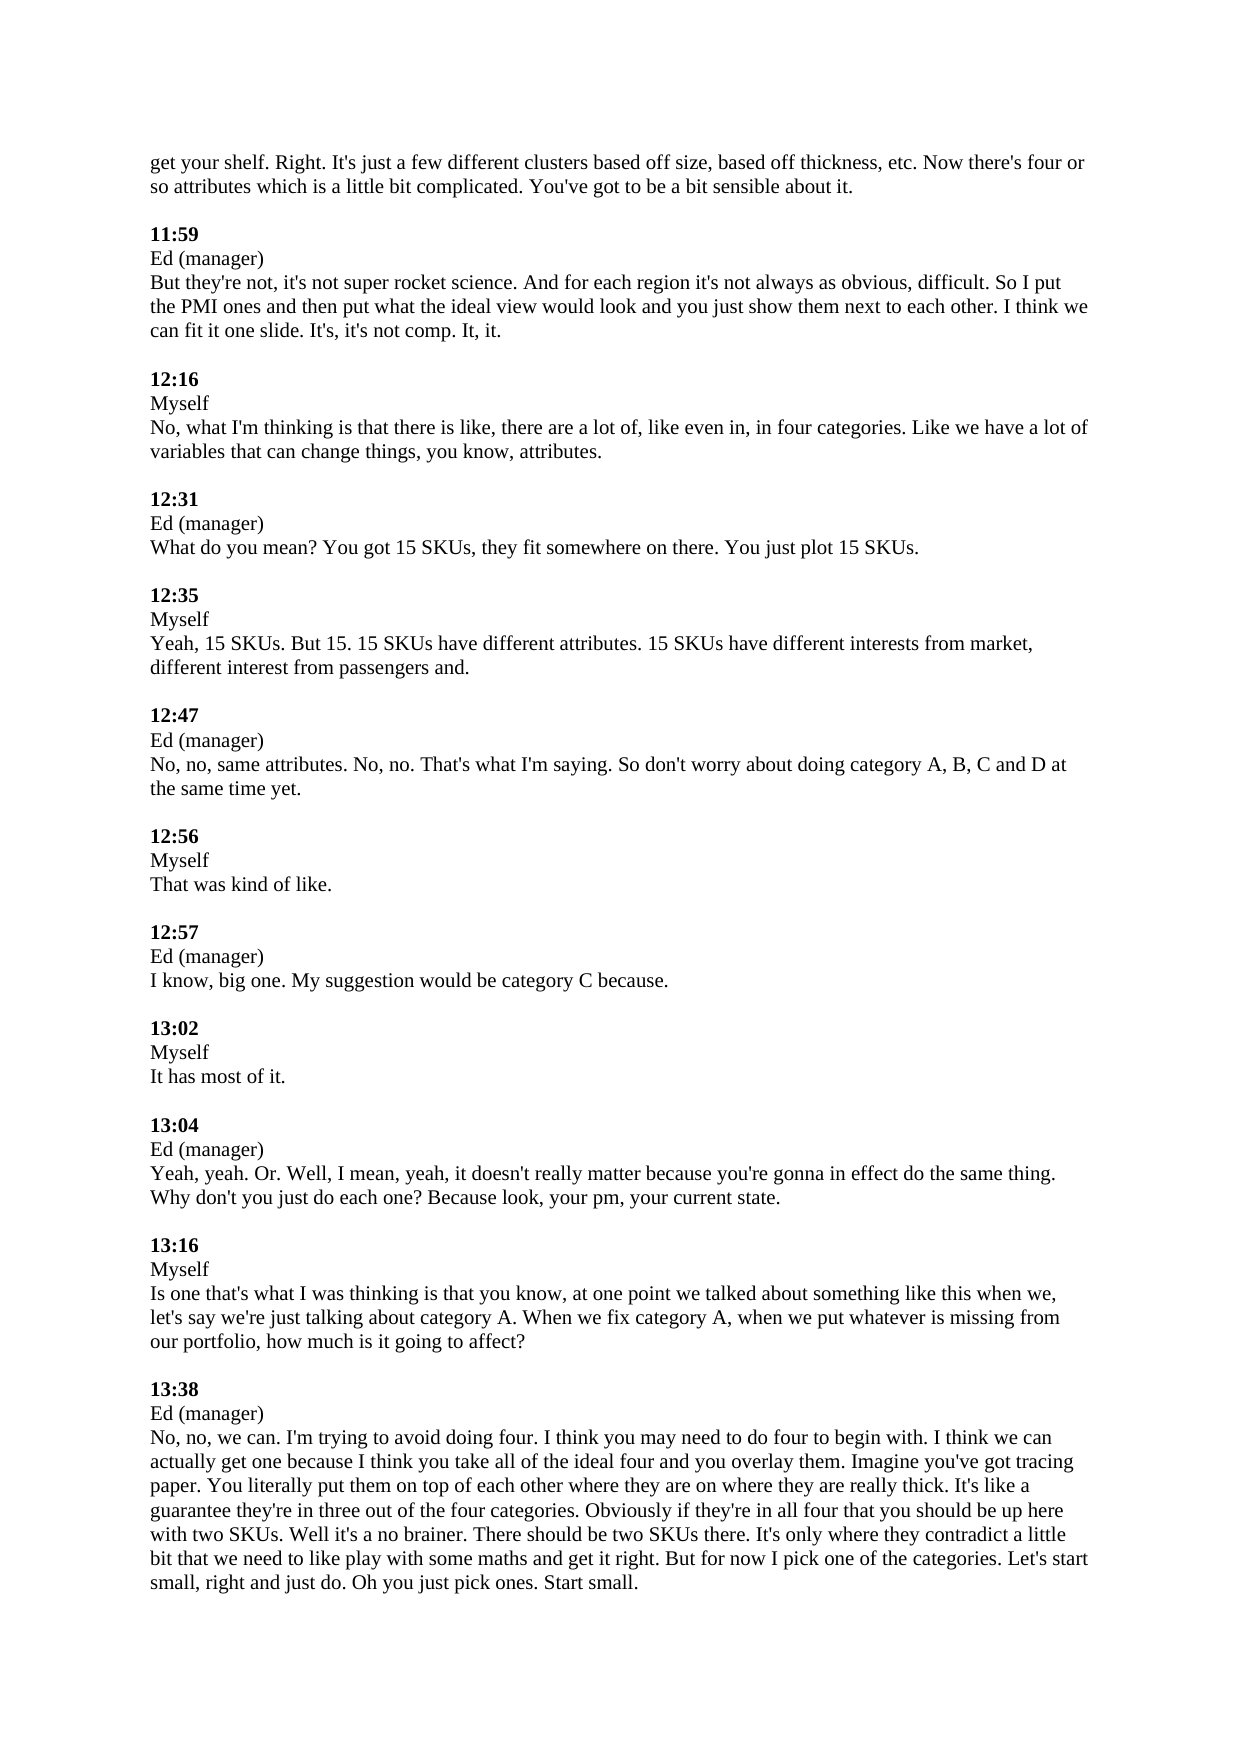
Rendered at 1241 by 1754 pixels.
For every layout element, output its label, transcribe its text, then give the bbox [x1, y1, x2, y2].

text 12:57 Ed (manager) I know, big one. My suggestion would be category C because. [150, 896, 1090, 992]
text 13:02 Myself It has most of it. [150, 992, 1090, 1088]
text 13:38 Ed (manager) No, no, we can. I'm trying to avoid doing four. I think you may need to do four to begin with. I think we can actually get one because I think you take all of the ideal four and you overlay them. Imagine you've got tracing paper. You literally put them on top of each other where they are on where they are really thick. It's like a guarantee they're in three out of the four categories. Obviously if they're in all four that you should be up here with two SKUs. Well it's a no brainer. There should be two SKUs there. It's only where they contradict a little bit that we need to like play with some maths and get it right. But for now I pick one of the categories. Let's start small, right and just do. Oh you just pick ones. Start small. [150, 1353, 1090, 1594]
text 11:59 Ed (manager) But they're not, it's not super rocket science. And for each region it's not always as obvious, difficult. So I put the PMI ones and then put what the ideal view would look and you just show them next to each other. I think we can fit it one slide. It's, it's not comp. It, it. [150, 198, 1090, 342]
text 13:04 Ed (manager) Yeah, yeah. Or. Well, I mean, yeah, it doesn't really matter because you're gonna in effect do the same thing. Why don't you just do each one? Because look, your pm, your current state. [150, 1088, 1090, 1209]
text 12:47 Ed (manager) No, no, same attributes. No, no. That's what I'm saying. So don't worry about doing category A, B, C and D at the same time yet. [150, 679, 1090, 800]
text 12:35 Myself Yeah, 15 SKUs. But 15. 15 SKUs have different attributes. 15 SKUs have different interests from market, different interest from passengers and. [150, 559, 1090, 679]
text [150, 150, 1090, 198]
text 12:31 Ed (manager) What do you mean? You got 15 SKUs, they fit somewhere on there. You just plot 15 SKUs. [150, 463, 1090, 559]
text 13:16 Myself Is one that's what I was thinking is that you know, at one point we talked about something like this when we, let's say we're just talking about category A. When we fix category A, when we put whatever is missing from our portfolio, how much is it going to affect? [150, 1209, 1090, 1353]
text 12:56 Myself That was kind of like. [150, 800, 1090, 896]
text 12:16 Myself No, what I'm thinking is that there is like, there are a lot of, like even in, in four categories. Like we have a lot of variables that can change things, you know, attributes. [150, 342, 1090, 463]
